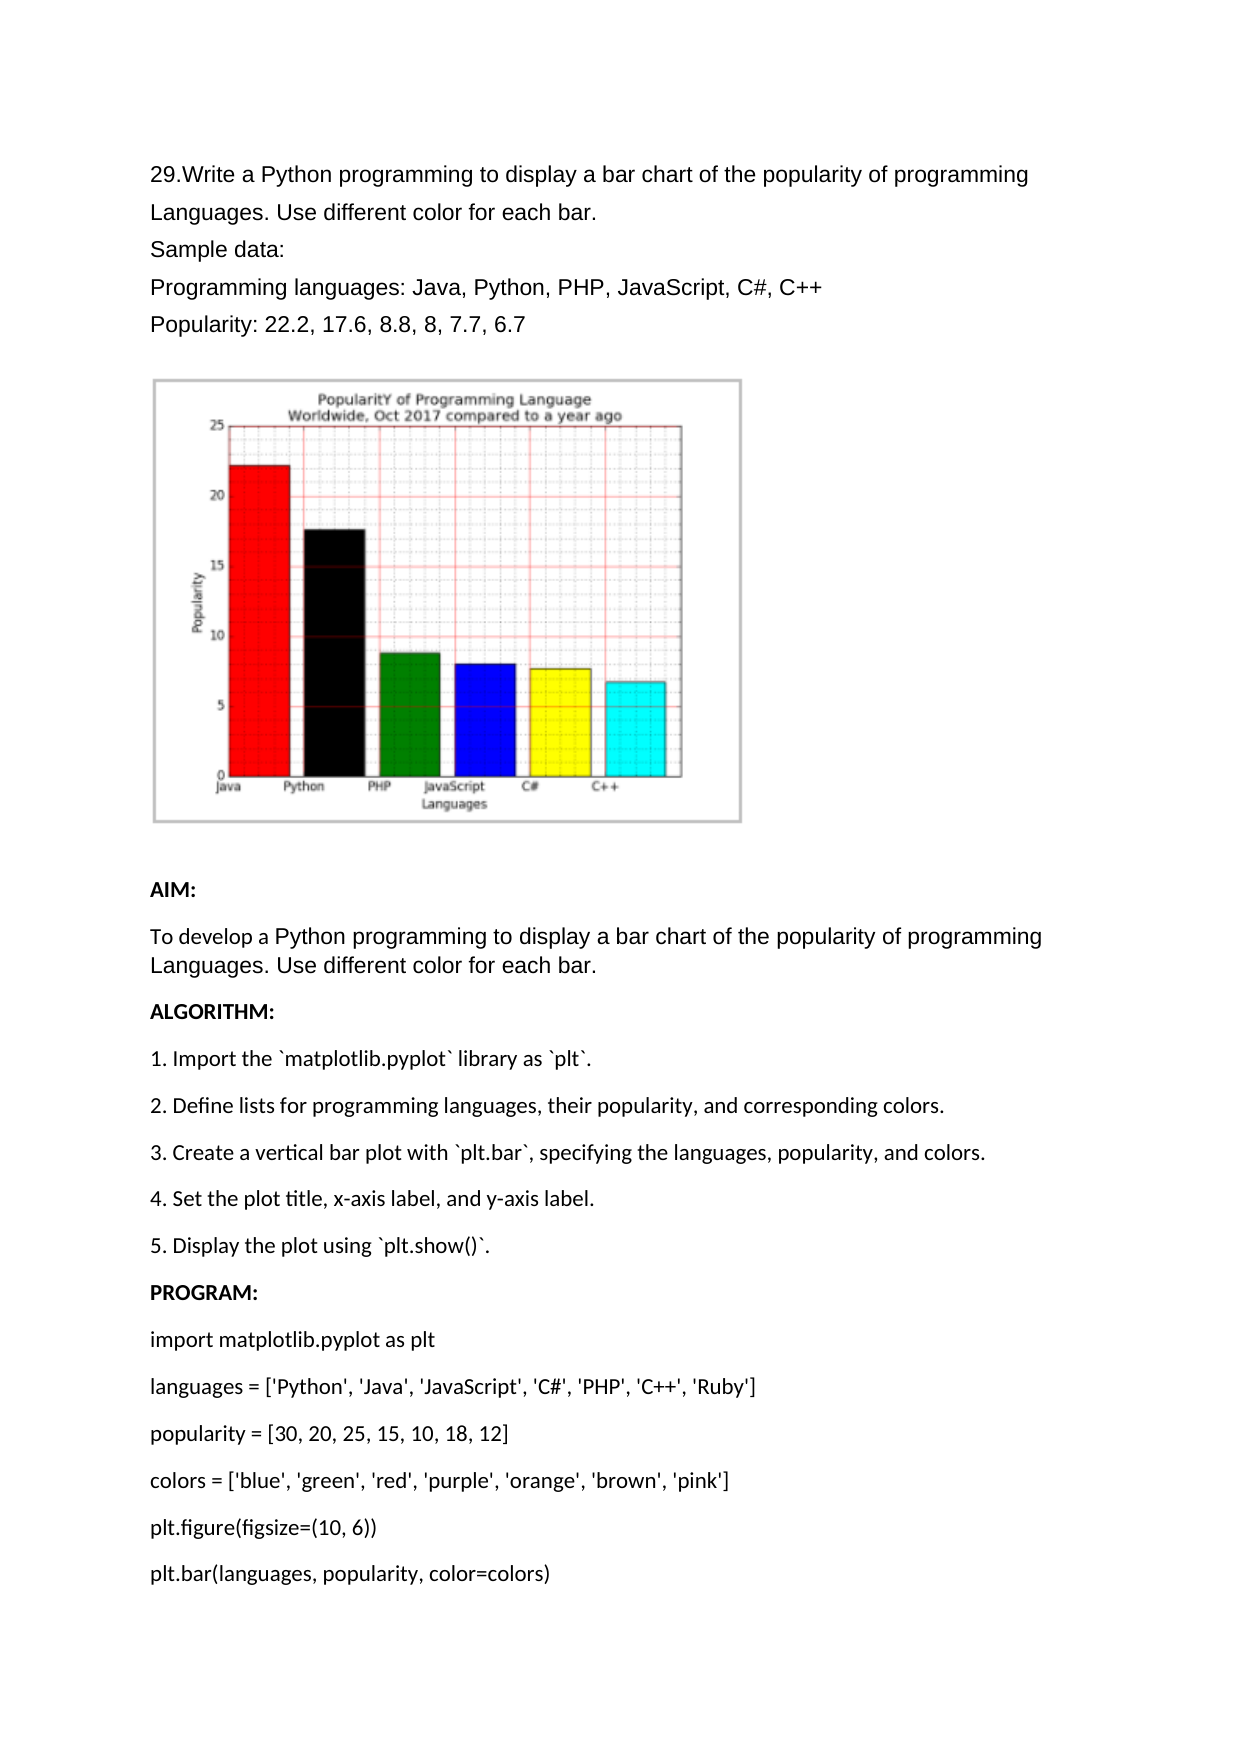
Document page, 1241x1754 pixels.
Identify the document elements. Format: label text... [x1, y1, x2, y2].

text languages = ['Python', 'Java', 'JavaScript', 'C#', 'PHP', 'C++', 'Ruby'] [150, 1372, 1090, 1400]
picture [150, 362, 772, 850]
text ALGORITHM: [150, 997, 1090, 1025]
text To develop a Python programming to display a bar chart of the popularity of programming Languages. Use different color for each bar. [150, 922, 1090, 978]
text 4. Set the plot title, x-axis label, and y-axis label. [150, 1184, 1090, 1213]
text 2. Define lists for programming languages, their popularity, and corresponding colors. [150, 1091, 1090, 1119]
text 3. Create a vertical bar plot with `plt.bar`, specifying the languages, popularity, and colors. [150, 1138, 1090, 1166]
text popularity = [30, 20, 25, 15, 10, 18, 12] [150, 1419, 1090, 1447]
text AIM: [150, 875, 1090, 903]
text plt.figure(figsize=(10, 6)) [150, 1513, 1090, 1541]
text colors = ['blue', 'green', 'red', 'purple', 'orange', 'brown', 'pink'] [150, 1466, 1090, 1494]
text import matplotlib.pyplot as plt [150, 1325, 1090, 1353]
text PROGRAM: [150, 1278, 1090, 1306]
text plt.bar(languages, popularity, color=colors) [150, 1559, 1090, 1588]
text 5. Display the plot using `plt.show()`. [150, 1231, 1090, 1259]
text 1. Import the `matplotlib.pyplot` library as `plt`. [150, 1044, 1090, 1072]
text 29.Write a Python programming to display a bar chart of the popularity of programming Languages. Use different color for each bar. Sample data: Programming languages: Java, Python, PHP, JavaScript, C#, C++ Popularity: 22.2, 17.6, 8.8, 8, 7.7, 6.7 [150, 150, 1090, 337]
